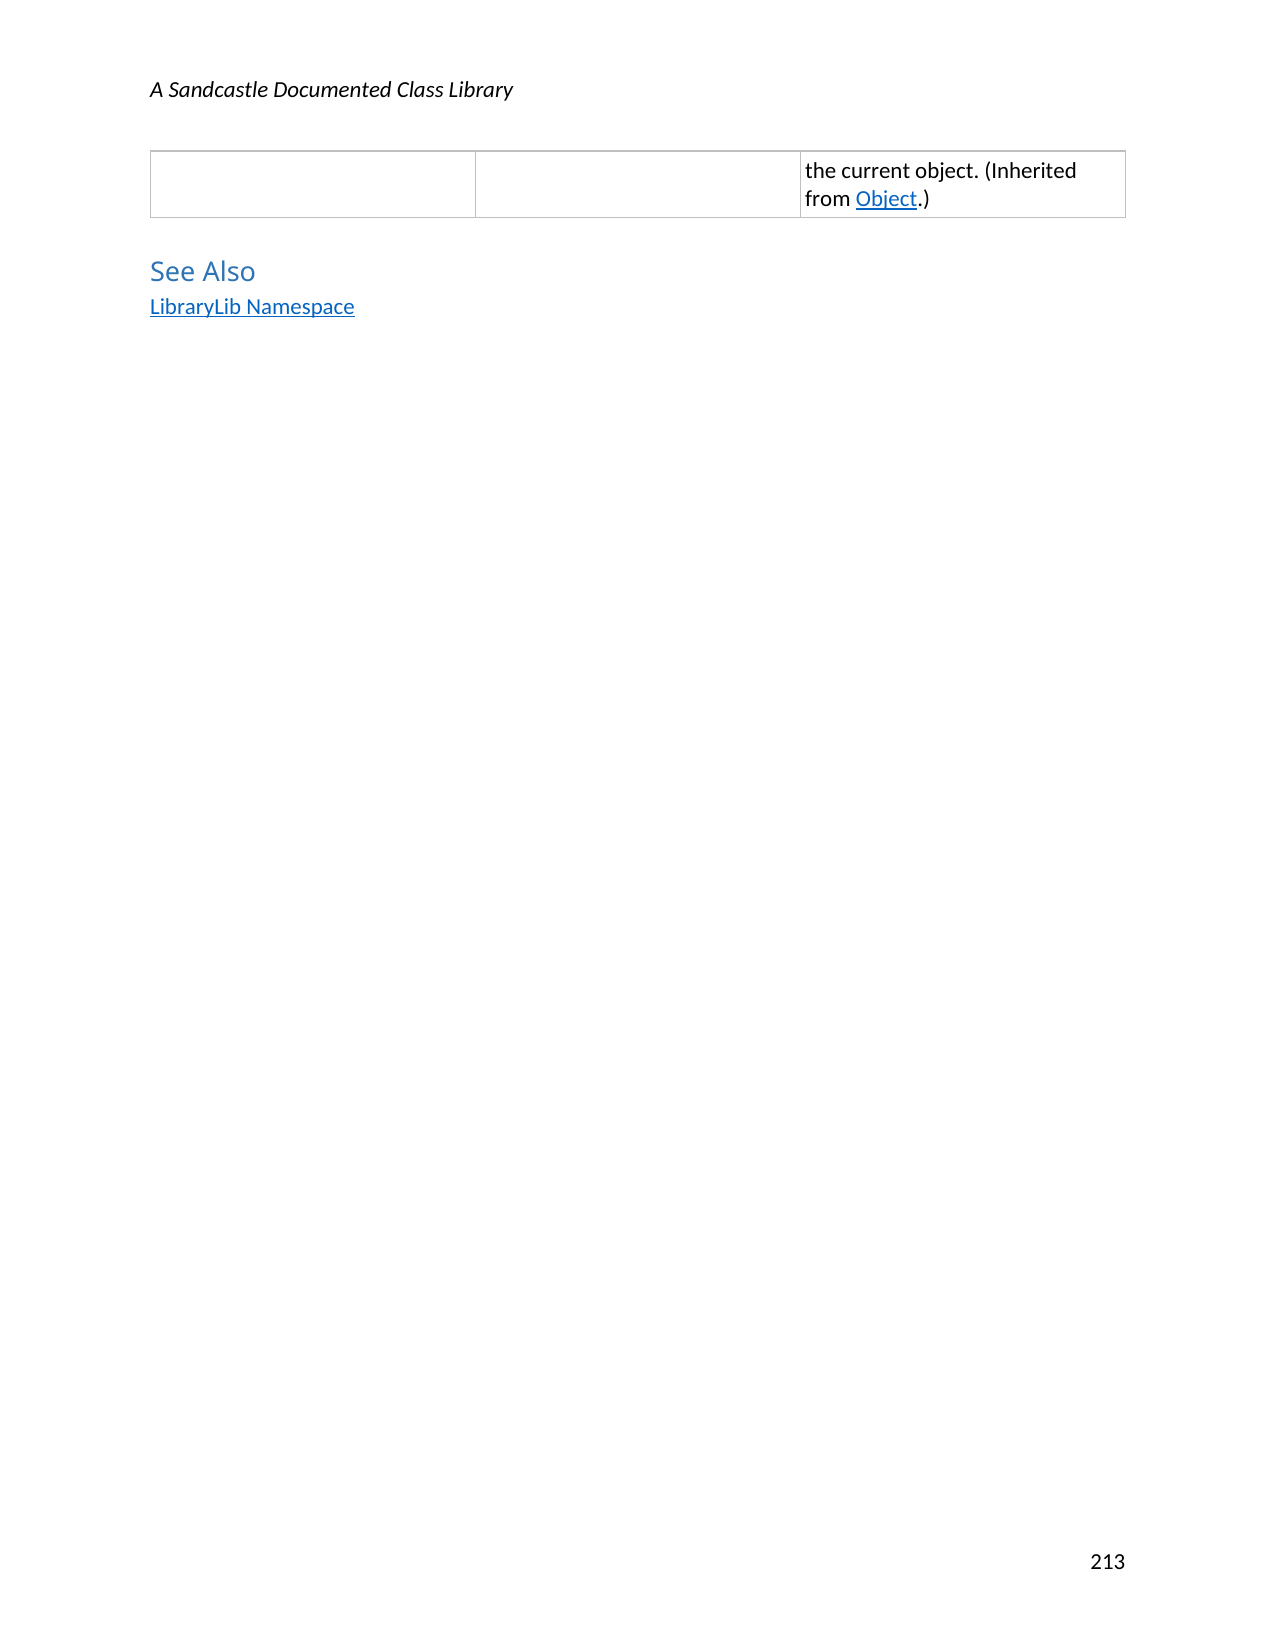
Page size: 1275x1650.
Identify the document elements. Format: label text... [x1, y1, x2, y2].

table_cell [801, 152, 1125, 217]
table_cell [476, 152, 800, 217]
subtitle See Also [150, 252, 1125, 289]
text LibraryLib Namespace [150, 292, 1125, 320]
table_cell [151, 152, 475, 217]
